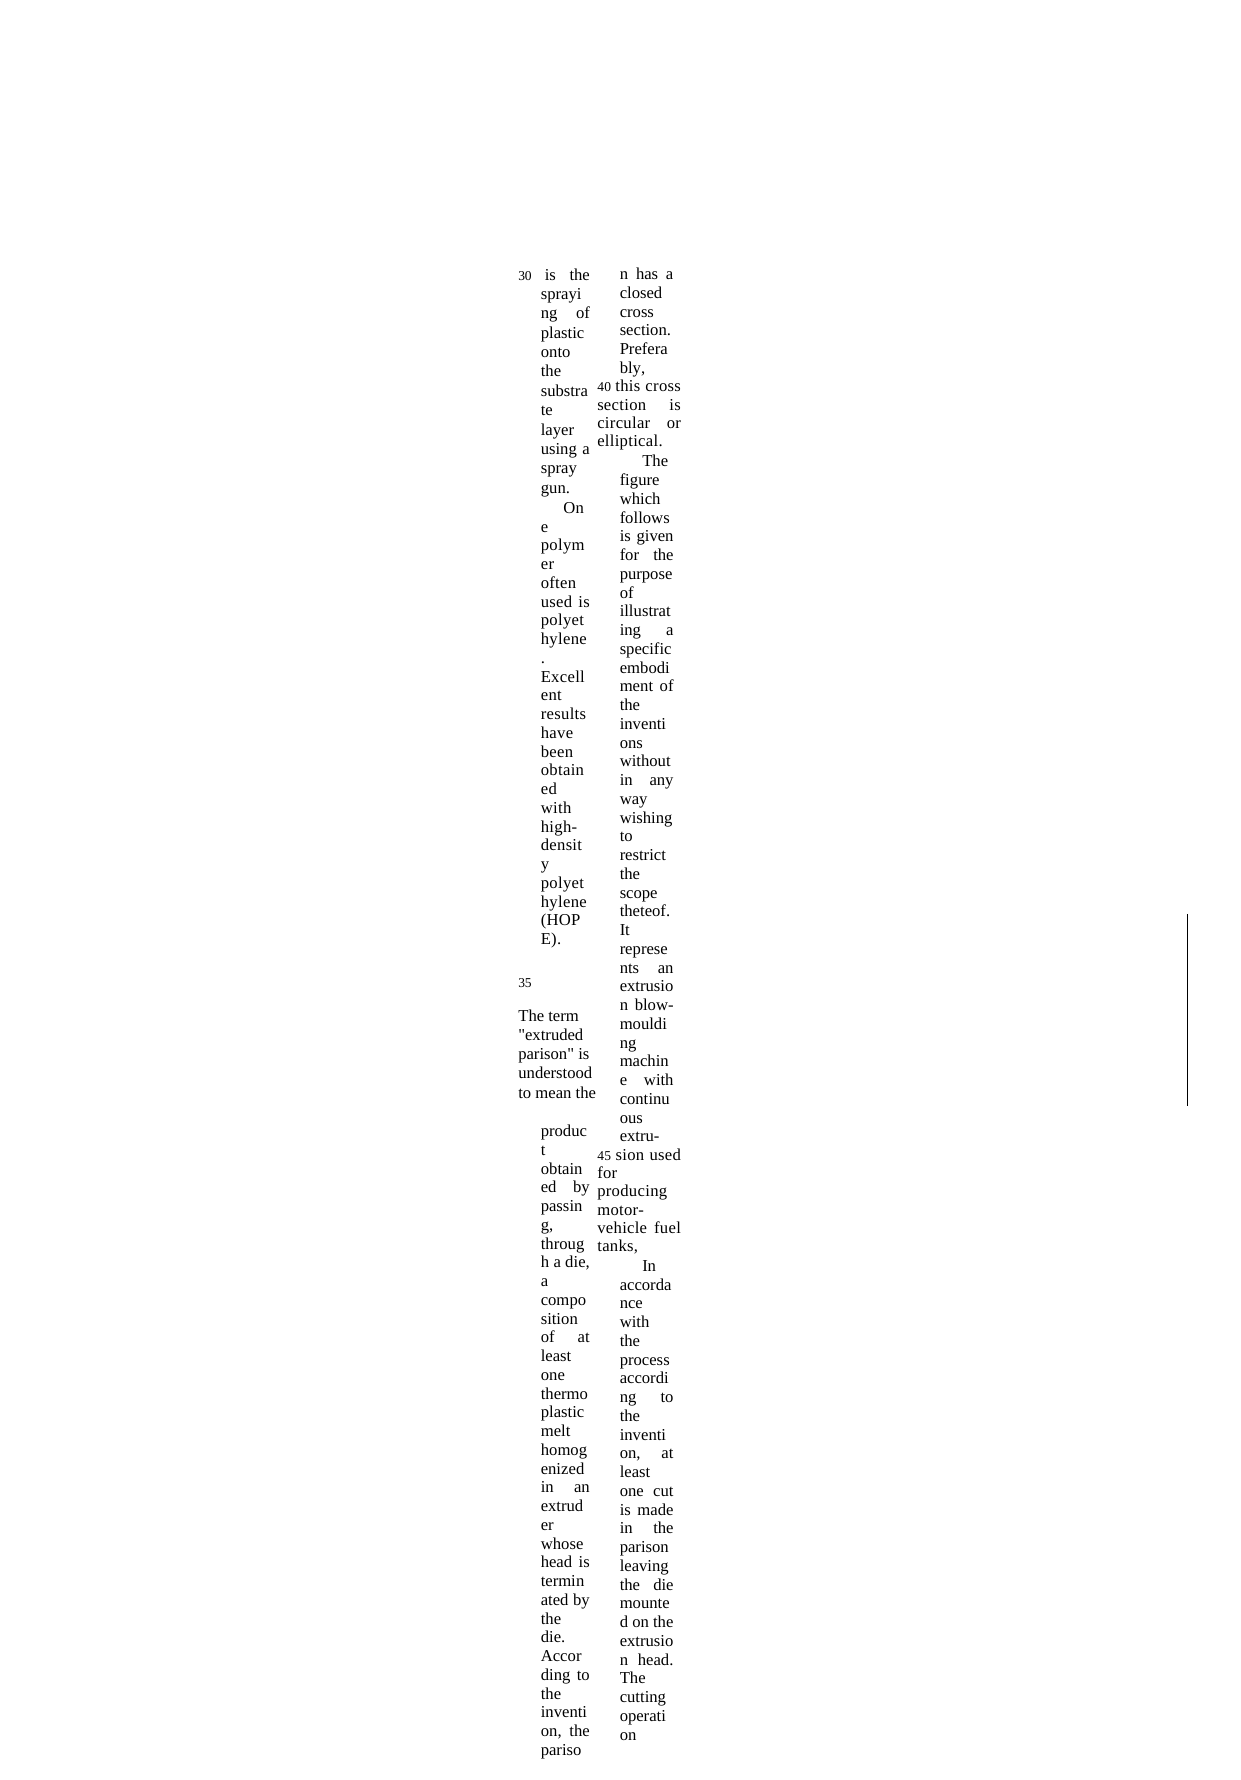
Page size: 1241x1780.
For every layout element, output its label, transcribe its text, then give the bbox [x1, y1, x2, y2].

text 35 The term "extruded parison" is understood to mean the product obtained by passing, through a die, a composition of at least one thermoplastic melt homogenized in an extruder whose head is terminated by the die. According to the invention, the parison has a closed cross section. Preferably, [518, 1103, 589, 1759]
text One polymer often used is polyethylene. Excellent results have been obtained with high-density polyethylene (HOPE). [541, 498, 589, 948]
text The figure which follows is given for the purpose of illustrating a specific embodiment of the inventions without in any way wishing to restrict the scope theteof. It represents an extrusion blow-moulding machine with continuous extru- [619, 452, 673, 1146]
text 30 is the spraying of plastic onto the substrate layer using a spray gun. [518, 264, 589, 497]
text 45 sion used for producing motor-vehicle fuel tanks, [597, 1146, 681, 1255]
text 40 this cross section is circular or elliptical. [597, 377, 681, 450]
